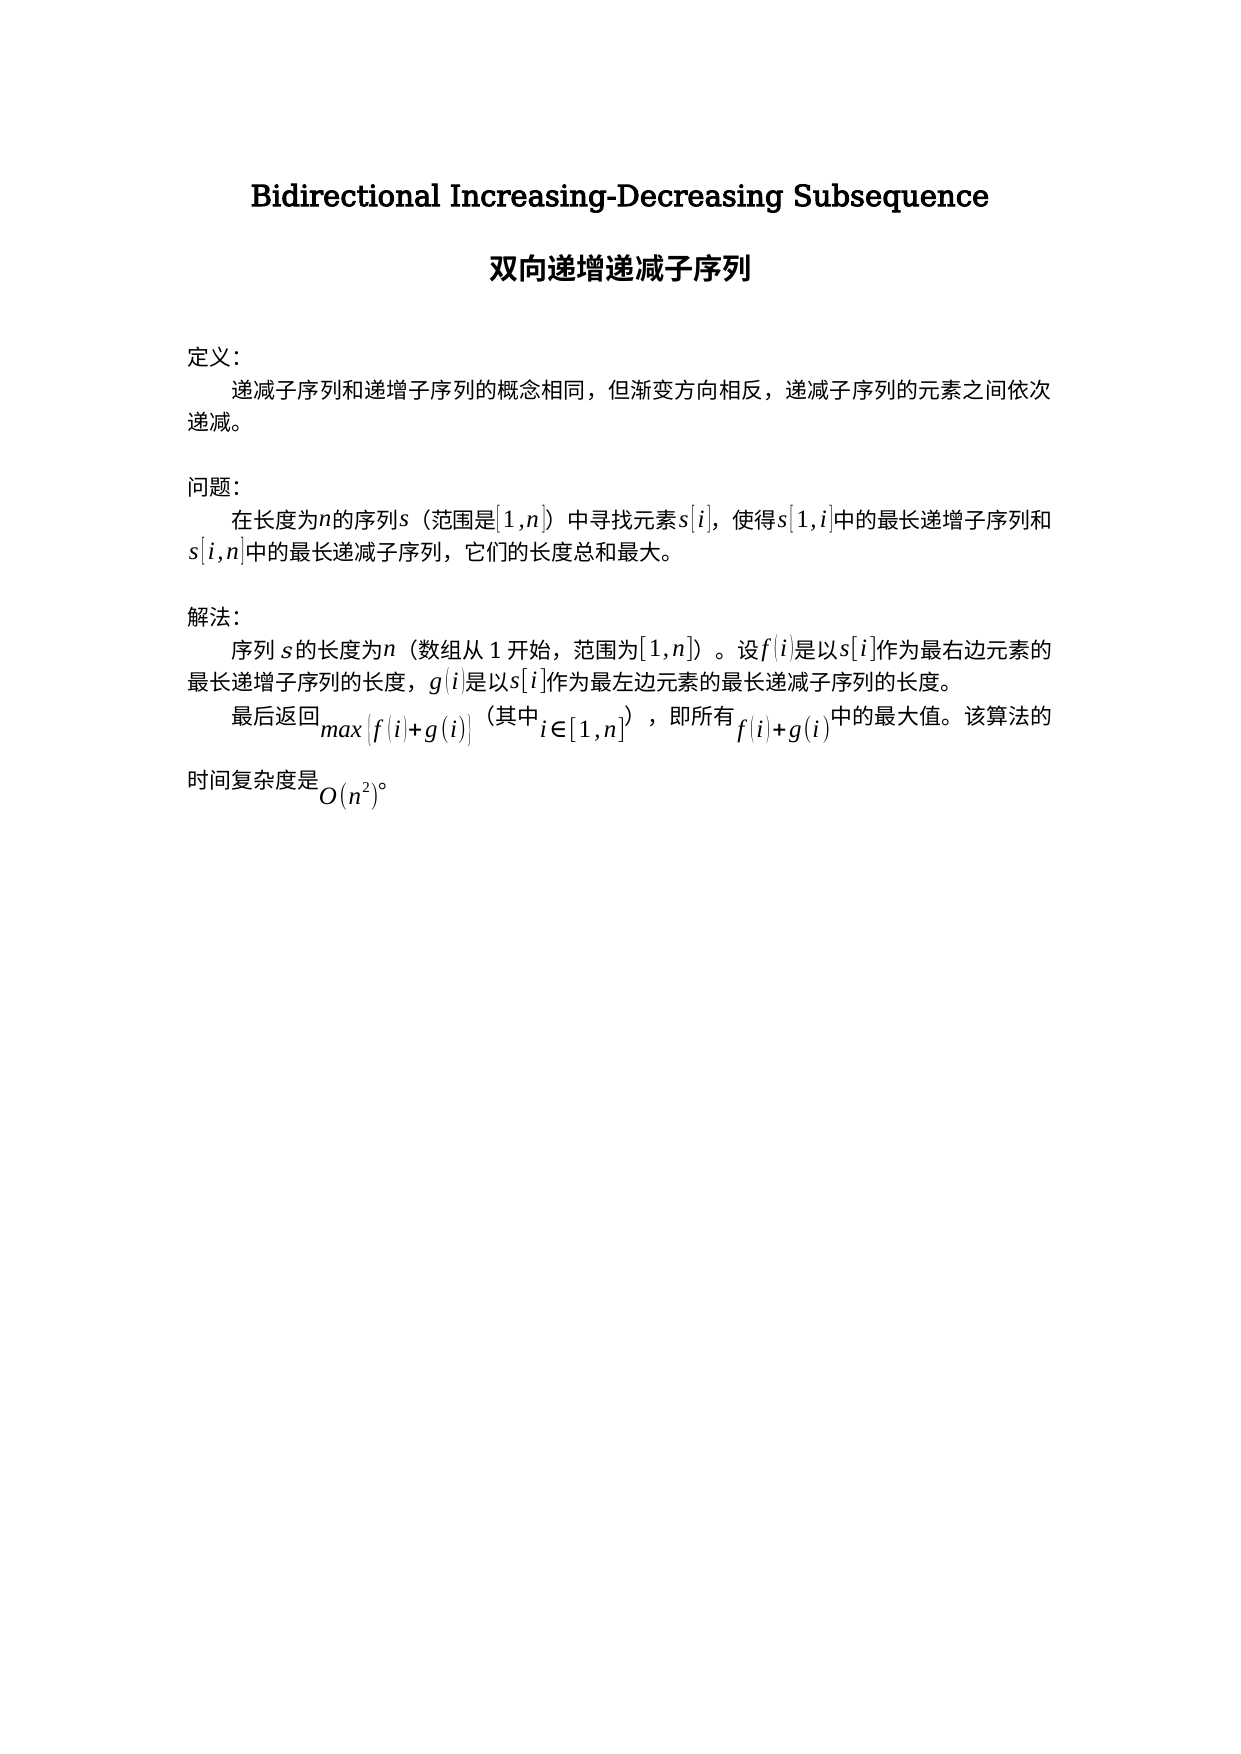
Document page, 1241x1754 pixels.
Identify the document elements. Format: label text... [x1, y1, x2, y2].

text 定义： [187, 340, 1053, 372]
text 递减子序列和递增子序列的概念相同，但渐变方向相反，递减子序列的元素之间依次递减。 [187, 372, 1053, 437]
text 在长度为的序列（范围是）中寻找元素，使得中的最长递增子序列和中的最长递减子序列，它们的长度总和最大。 [187, 502, 1053, 567]
subtitle Bidirectional Increasing-Decreasing Subsequence [187, 162, 1053, 227]
text 问题： [187, 470, 1053, 502]
subtitle 双向递增递减子序列 [187, 234, 1053, 299]
text 最后返回（其中），即所有中的最大值。该算法的时间复杂度是。 [187, 697, 1053, 827]
text 解法： [187, 600, 1053, 632]
text 序列s的长度为（数组从1开始，范围为）。设是以作为最右边元素的最长递增子序列的长度，是以作为最左边元素的最长递减子序列的长度。 [187, 632, 1053, 697]
